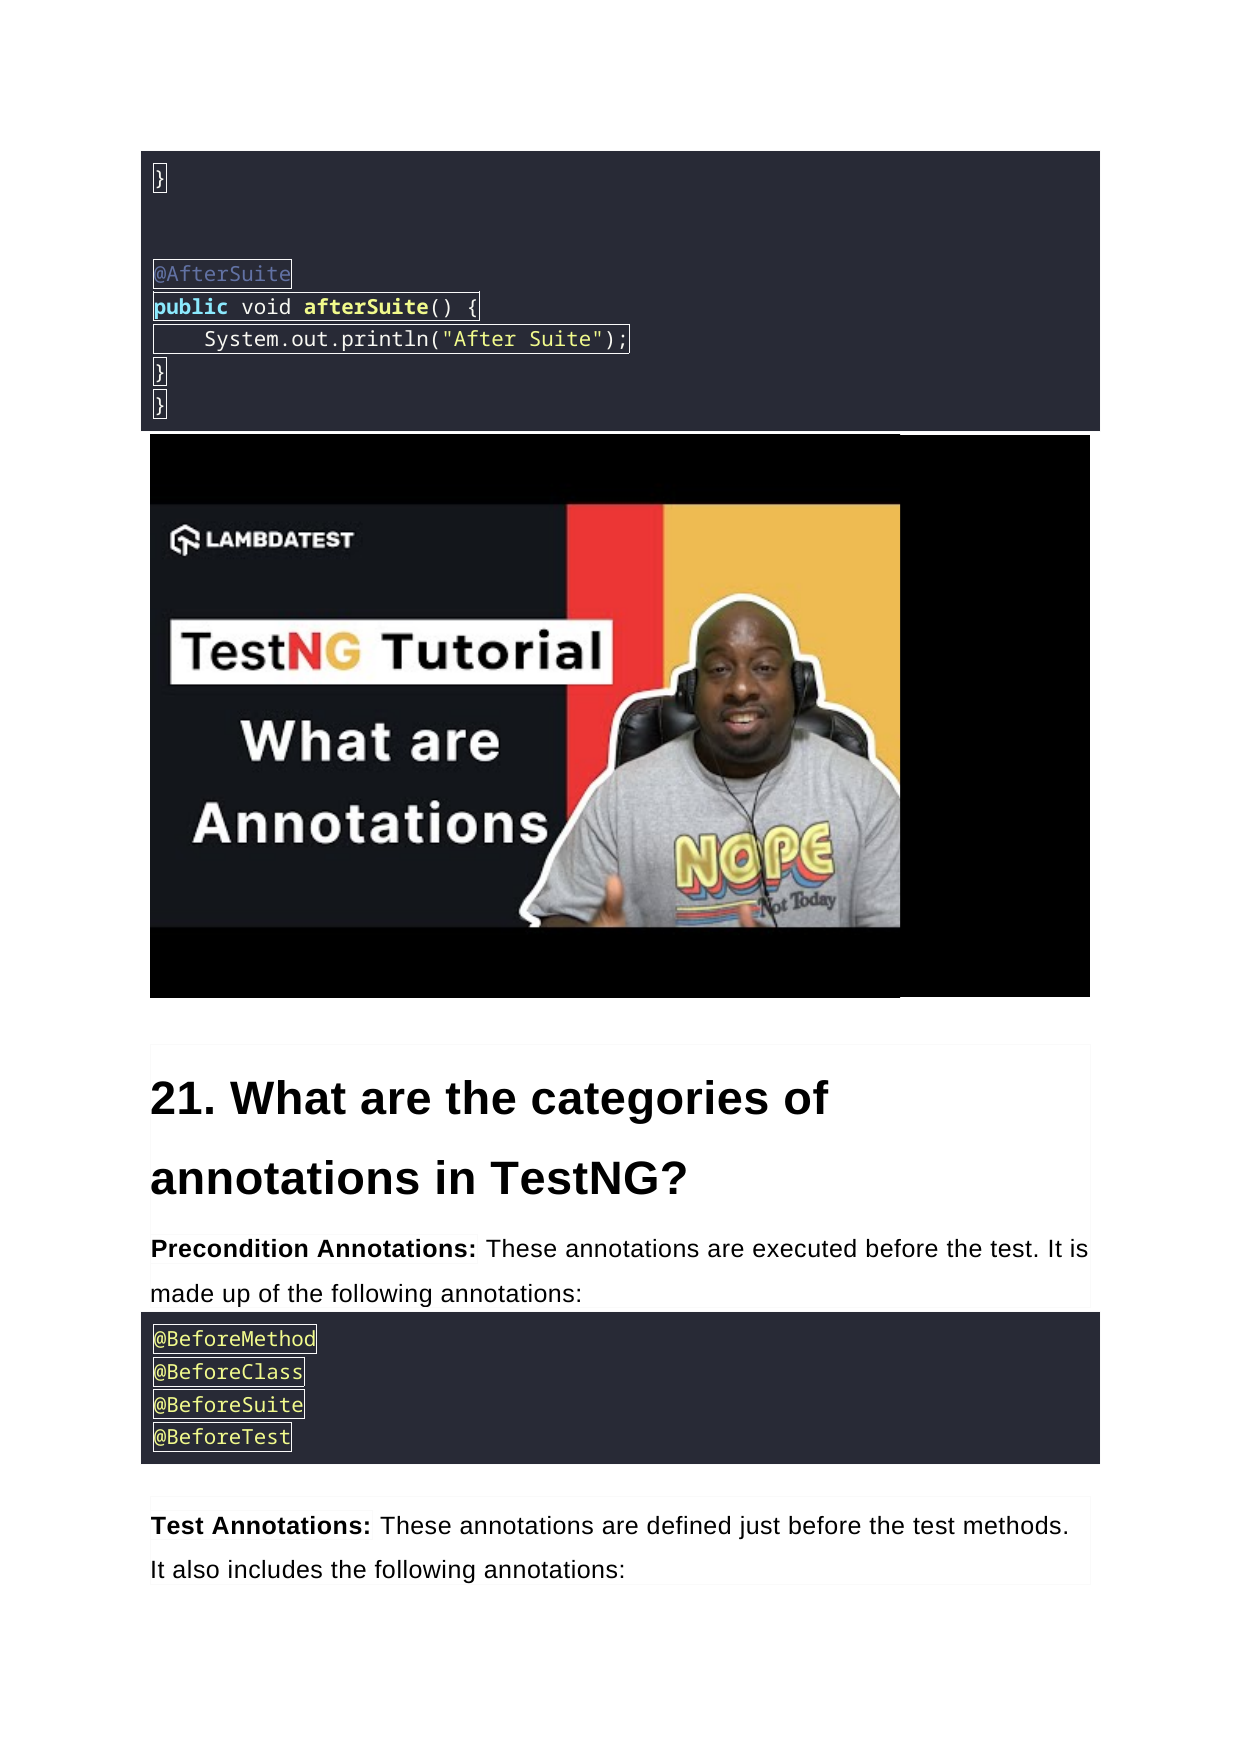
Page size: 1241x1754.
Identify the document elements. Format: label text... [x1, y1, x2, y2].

text Precondition Annotations: These annotations are executed before the test. It is made up of the following annotations: [151, 1219, 1090, 1307]
text System.out.println("After Suite"); [141, 311, 1100, 343]
picture [150, 434, 901, 998]
text @BeforeMethod [141, 1312, 1100, 1344]
text } [141, 376, 1100, 431]
text public void afterSuite() { [141, 278, 1100, 311]
text 21. What are the categories of annotations in TestNG? [151, 1045, 1090, 1204]
text @BeforeClass [141, 1344, 1100, 1376]
text @BeforeTest [141, 1409, 1100, 1464]
text @BeforeSuite [141, 1376, 1100, 1409]
text @AfterSuite [141, 246, 1100, 278]
text } [141, 151, 1100, 183]
text } [141, 343, 1100, 376]
text Test Annotations: These annotations are defined just before the test methods. It also includes the following annotations: [151, 1497, 1090, 1584]
